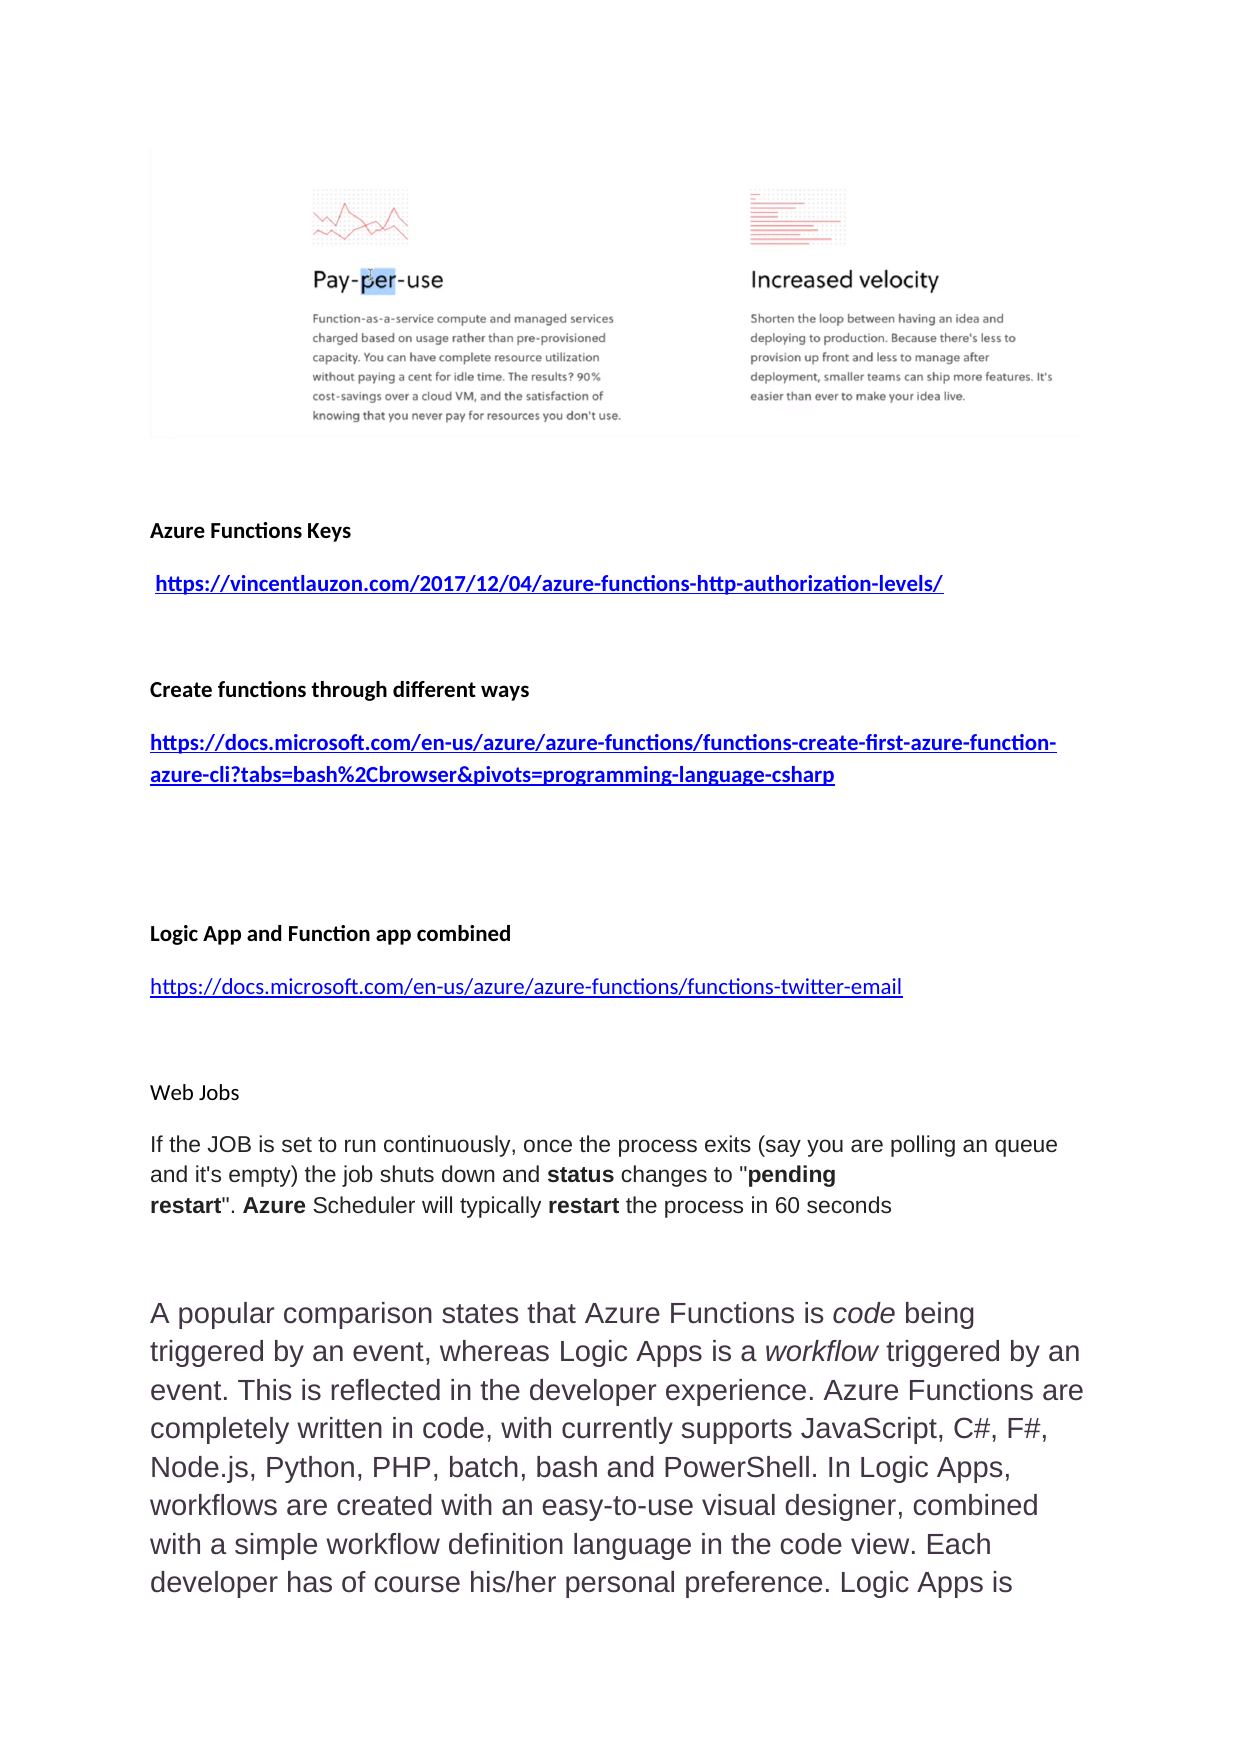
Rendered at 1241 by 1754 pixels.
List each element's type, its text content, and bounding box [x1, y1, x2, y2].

text If the JOB is set to run continuously, once the process exits (say you are polling an queue and it's empty) the job shuts down and status changes to "pending restart". Azure Scheduler will typically restart the process in 60 seconds [150, 1131, 1090, 1218]
text Web Jobs [150, 1078, 1090, 1106]
text Logic App and Function app combined [150, 919, 1090, 947]
text https://vincentlauzon.com/2017/12/04/azure-functions-http-authorization-levels/ [150, 569, 1090, 597]
picture [150, 150, 1079, 438]
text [150, 1296, 1090, 1599]
text Create functions through different ways [150, 675, 1090, 703]
text https://docs.microsoft.com/en-us/azure/azure-functions/functions-create-first-azure-function-azure-cli?tabs=bash%2Cbrowser&pivots=programming-language-csharp [150, 728, 1090, 788]
text https://docs.microsoft.com/en-us/azure/azure-functions/functions-twitter-email [150, 972, 1090, 1000]
text Azure Functions Keys [150, 516, 1090, 544]
